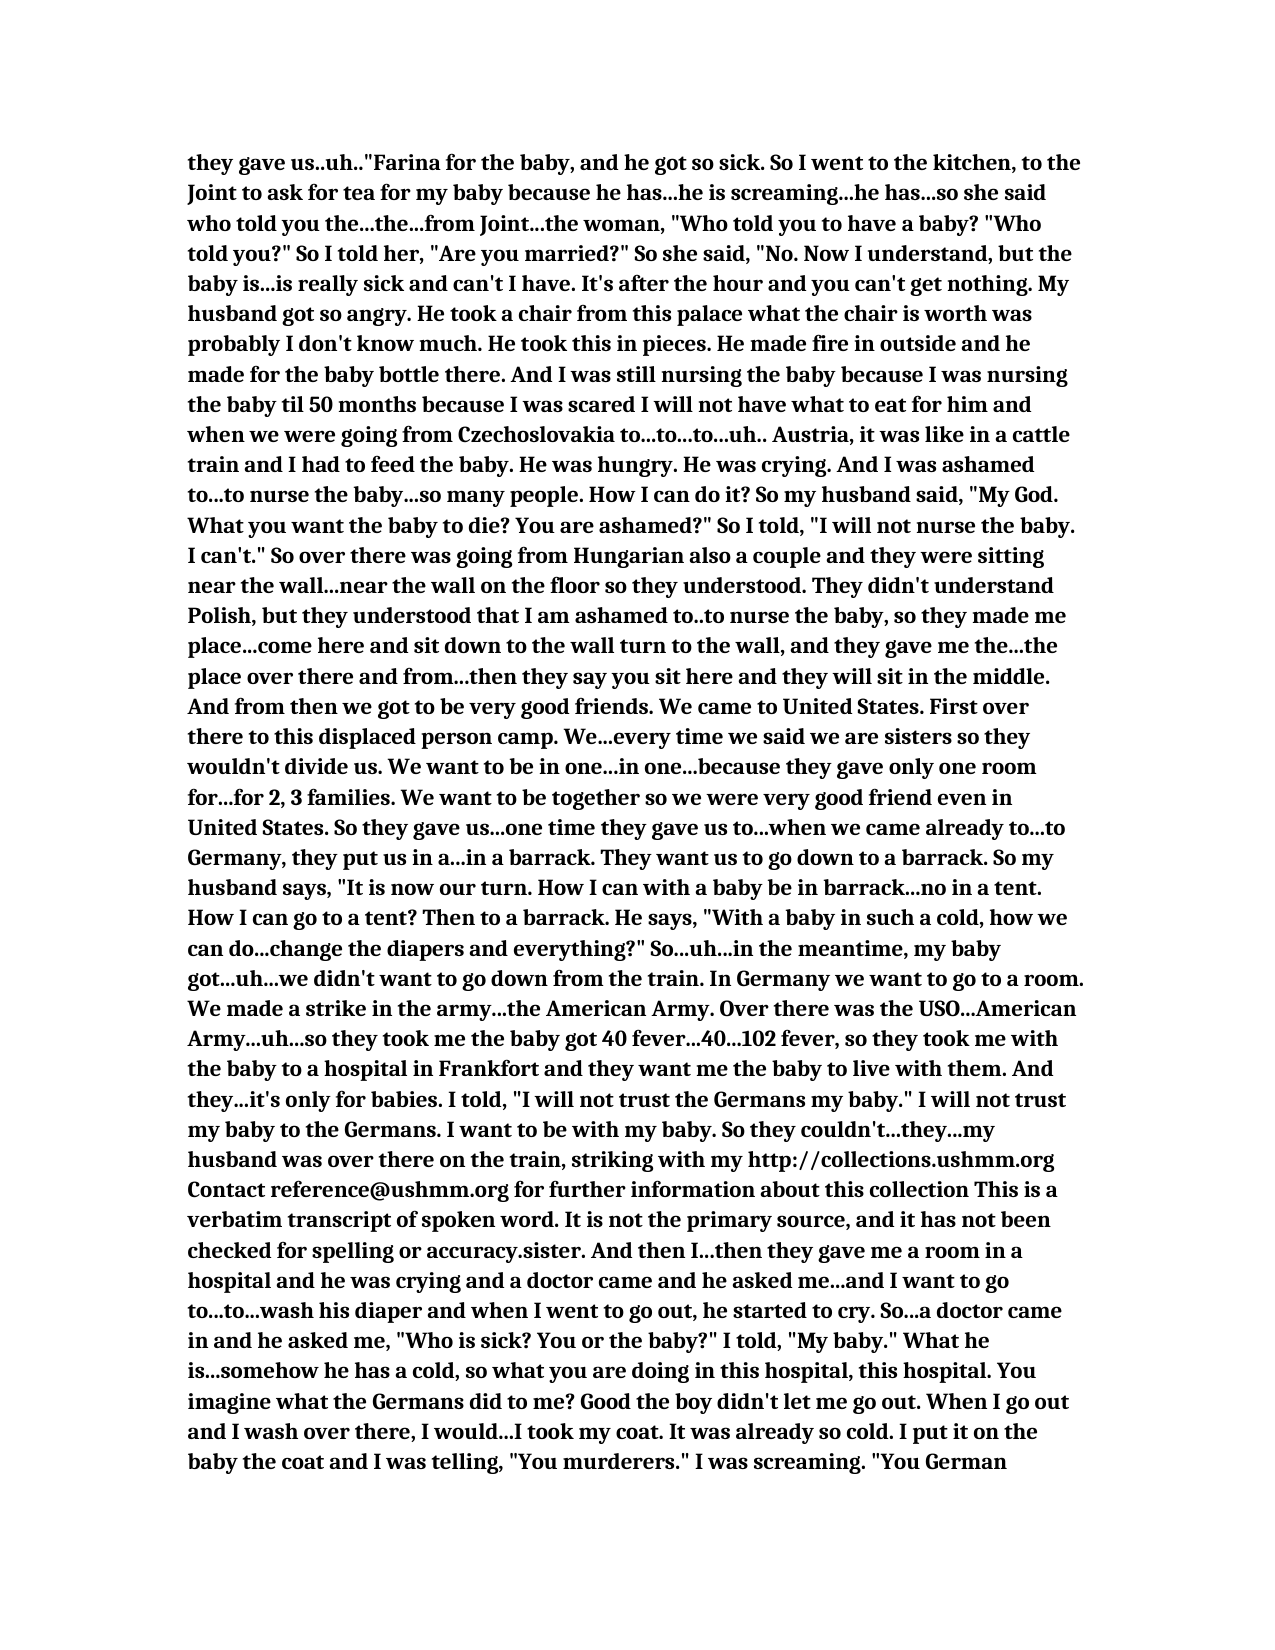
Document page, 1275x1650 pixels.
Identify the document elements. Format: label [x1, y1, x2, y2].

text [187, 150, 1087, 1475]
